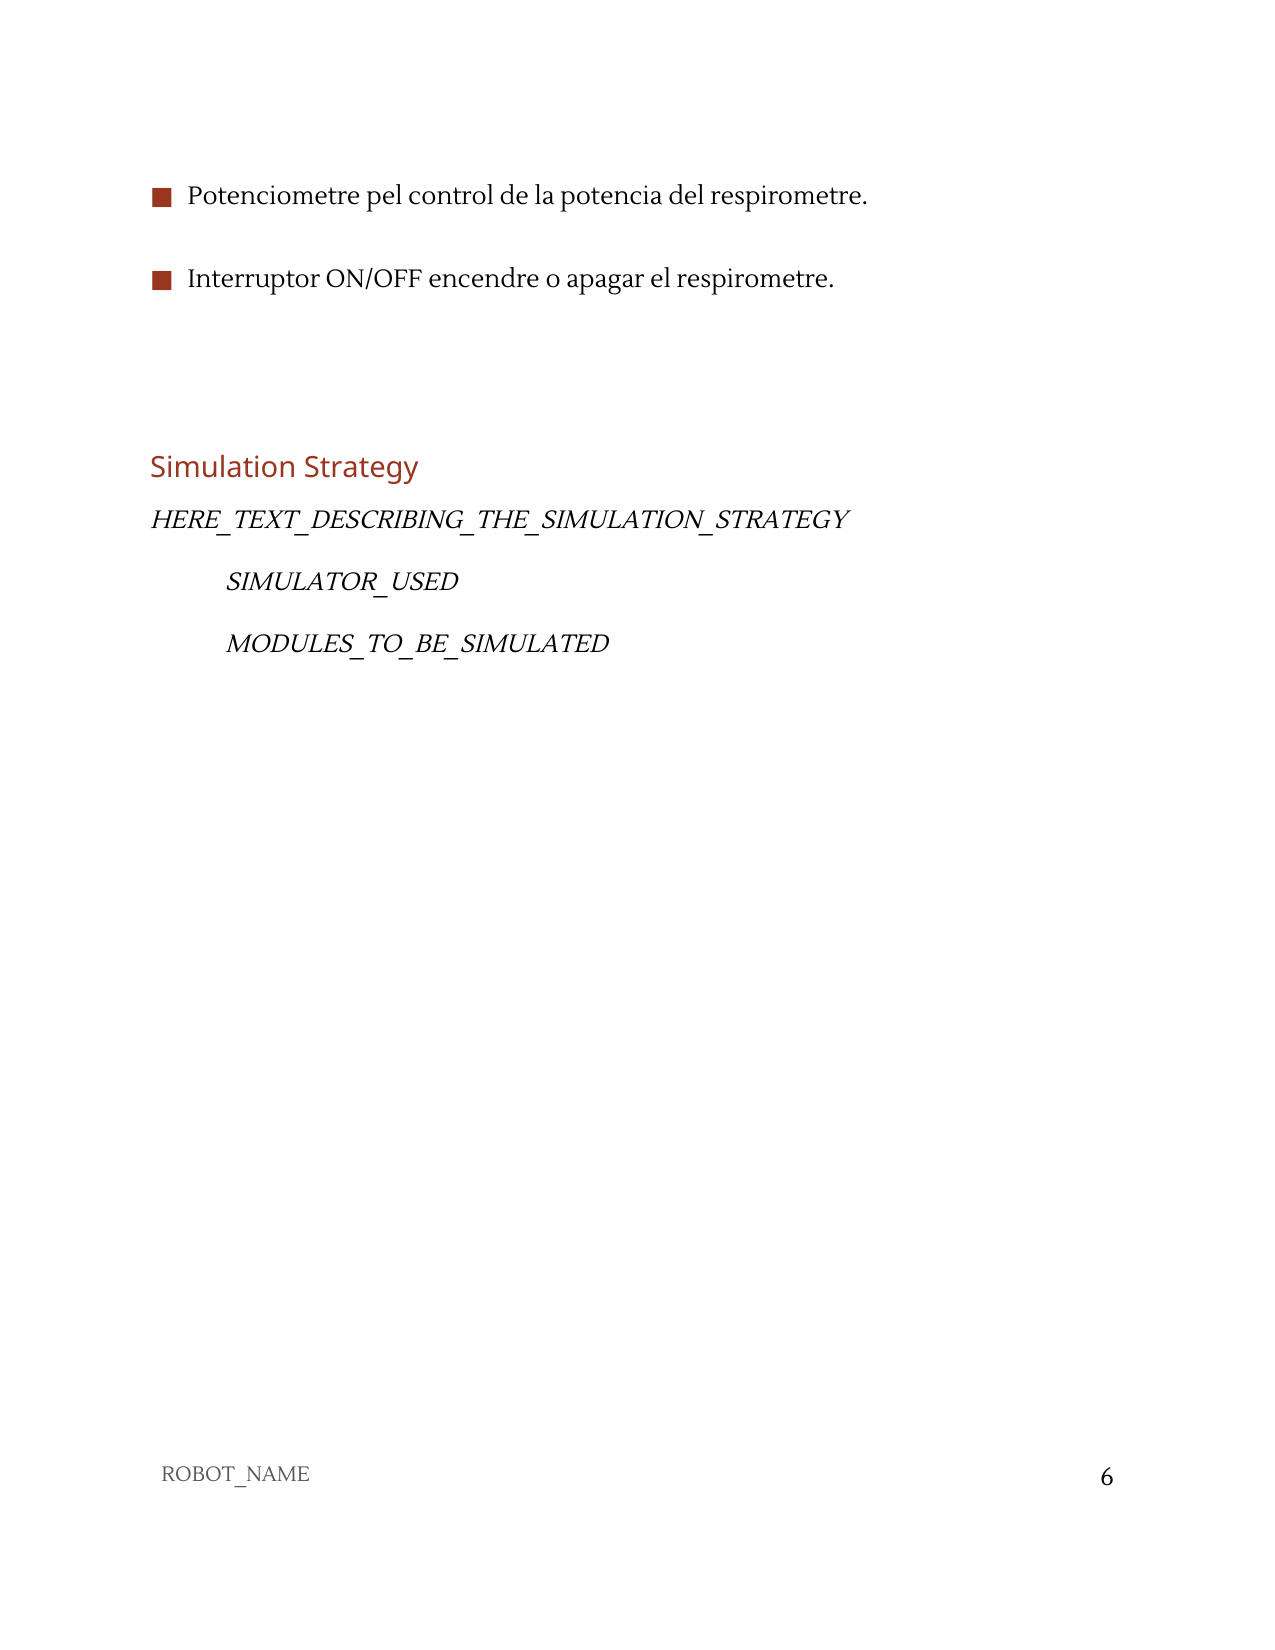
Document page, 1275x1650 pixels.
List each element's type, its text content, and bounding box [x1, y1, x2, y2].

text SIMULATOR_USED [150, 567, 1125, 599]
list Potenciometre pel control de la potencia del respirometre. [150, 167, 1125, 218]
text HERE_TEXT_DESCRIBING_THE_SIMULATION_STRATEGY [150, 505, 1125, 537]
list Interruptor ON/OFF encendre o apagar el respirometre. [150, 251, 1125, 302]
text MODULES_TO_BE_SIMULATED [150, 628, 1125, 661]
subtitle Simulation Strategy [150, 447, 1125, 486]
